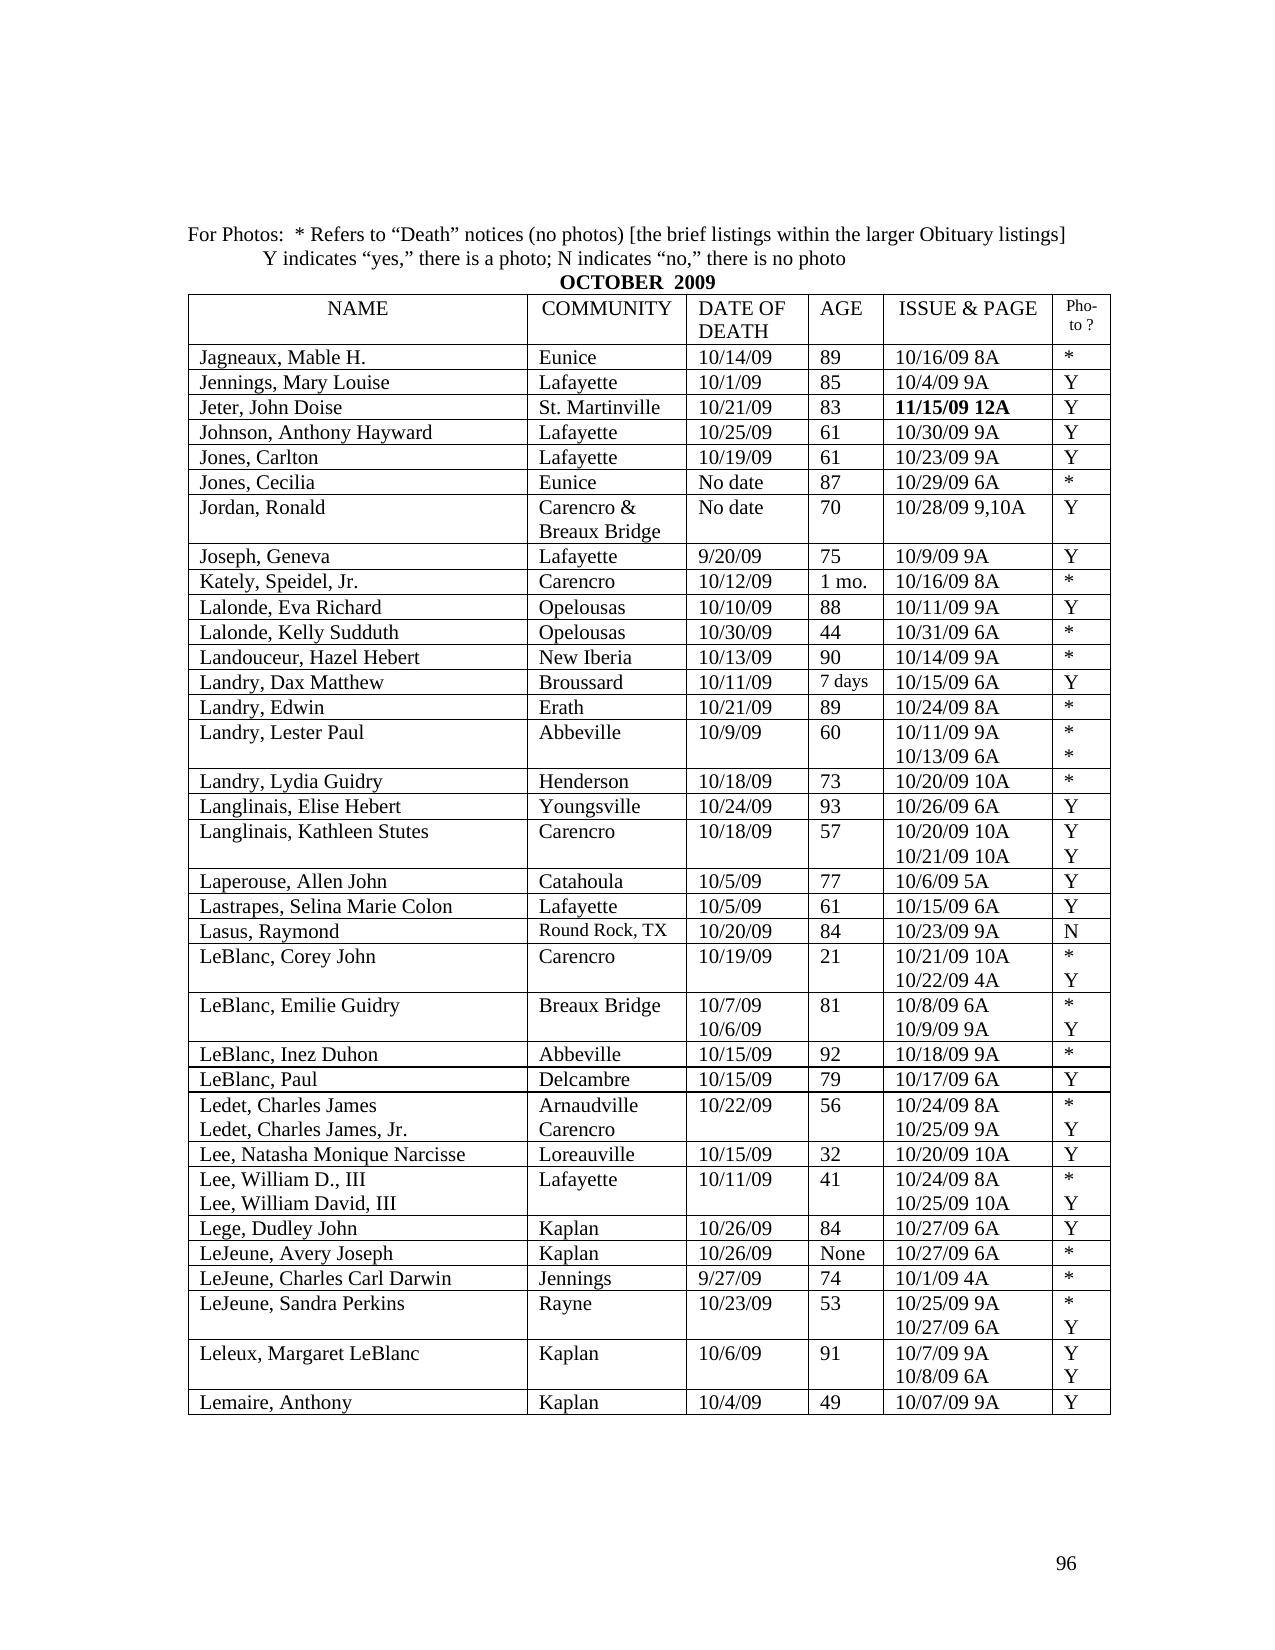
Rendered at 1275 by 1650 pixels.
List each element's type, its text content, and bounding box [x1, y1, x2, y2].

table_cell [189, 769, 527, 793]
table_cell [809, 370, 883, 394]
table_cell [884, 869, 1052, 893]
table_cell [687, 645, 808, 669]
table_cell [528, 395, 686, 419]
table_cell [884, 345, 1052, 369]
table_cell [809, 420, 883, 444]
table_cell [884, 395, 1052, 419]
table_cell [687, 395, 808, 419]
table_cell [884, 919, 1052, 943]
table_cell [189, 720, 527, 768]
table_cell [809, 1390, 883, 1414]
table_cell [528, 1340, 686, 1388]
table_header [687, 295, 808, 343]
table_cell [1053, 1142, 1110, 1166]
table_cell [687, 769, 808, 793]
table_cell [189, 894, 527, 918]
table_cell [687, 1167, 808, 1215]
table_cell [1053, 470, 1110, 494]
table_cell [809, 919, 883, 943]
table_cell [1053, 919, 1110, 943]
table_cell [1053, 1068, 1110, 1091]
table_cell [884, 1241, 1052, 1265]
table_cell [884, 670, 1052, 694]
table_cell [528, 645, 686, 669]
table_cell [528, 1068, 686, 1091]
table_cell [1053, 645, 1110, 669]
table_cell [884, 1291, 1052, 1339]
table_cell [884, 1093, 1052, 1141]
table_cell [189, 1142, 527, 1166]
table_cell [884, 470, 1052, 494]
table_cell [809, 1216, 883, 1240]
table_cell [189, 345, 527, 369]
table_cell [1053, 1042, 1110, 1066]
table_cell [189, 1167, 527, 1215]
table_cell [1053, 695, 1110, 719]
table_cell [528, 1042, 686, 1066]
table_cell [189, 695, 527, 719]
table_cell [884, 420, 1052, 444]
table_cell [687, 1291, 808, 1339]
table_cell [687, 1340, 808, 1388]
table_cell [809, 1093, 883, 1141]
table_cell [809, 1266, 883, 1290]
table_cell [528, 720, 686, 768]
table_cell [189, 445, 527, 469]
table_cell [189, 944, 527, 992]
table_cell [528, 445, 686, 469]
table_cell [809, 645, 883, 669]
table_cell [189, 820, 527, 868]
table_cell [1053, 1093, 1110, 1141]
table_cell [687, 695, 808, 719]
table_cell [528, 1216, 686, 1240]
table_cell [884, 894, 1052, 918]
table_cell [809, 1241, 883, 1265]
text OCTOBER 2009 [187, 270, 1087, 294]
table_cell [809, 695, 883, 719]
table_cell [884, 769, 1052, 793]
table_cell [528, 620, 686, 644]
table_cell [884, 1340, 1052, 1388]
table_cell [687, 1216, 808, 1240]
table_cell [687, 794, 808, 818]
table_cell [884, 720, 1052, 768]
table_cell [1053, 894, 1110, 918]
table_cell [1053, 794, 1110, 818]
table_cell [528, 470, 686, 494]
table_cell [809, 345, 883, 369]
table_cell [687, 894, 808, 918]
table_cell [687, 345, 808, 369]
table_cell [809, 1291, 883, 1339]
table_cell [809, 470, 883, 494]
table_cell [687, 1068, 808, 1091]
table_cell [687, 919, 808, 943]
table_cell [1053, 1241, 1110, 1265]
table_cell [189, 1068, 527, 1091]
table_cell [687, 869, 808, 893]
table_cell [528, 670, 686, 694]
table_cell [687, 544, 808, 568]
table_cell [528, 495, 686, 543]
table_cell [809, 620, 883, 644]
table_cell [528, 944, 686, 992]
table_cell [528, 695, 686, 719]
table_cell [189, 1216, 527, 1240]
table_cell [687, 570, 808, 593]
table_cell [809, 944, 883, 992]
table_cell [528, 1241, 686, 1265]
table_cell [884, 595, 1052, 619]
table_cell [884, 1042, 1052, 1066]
text For Photos: * Refers to “Death” notices (no photos) [the brief listings within the larger Obituary listings] [187, 222, 1087, 246]
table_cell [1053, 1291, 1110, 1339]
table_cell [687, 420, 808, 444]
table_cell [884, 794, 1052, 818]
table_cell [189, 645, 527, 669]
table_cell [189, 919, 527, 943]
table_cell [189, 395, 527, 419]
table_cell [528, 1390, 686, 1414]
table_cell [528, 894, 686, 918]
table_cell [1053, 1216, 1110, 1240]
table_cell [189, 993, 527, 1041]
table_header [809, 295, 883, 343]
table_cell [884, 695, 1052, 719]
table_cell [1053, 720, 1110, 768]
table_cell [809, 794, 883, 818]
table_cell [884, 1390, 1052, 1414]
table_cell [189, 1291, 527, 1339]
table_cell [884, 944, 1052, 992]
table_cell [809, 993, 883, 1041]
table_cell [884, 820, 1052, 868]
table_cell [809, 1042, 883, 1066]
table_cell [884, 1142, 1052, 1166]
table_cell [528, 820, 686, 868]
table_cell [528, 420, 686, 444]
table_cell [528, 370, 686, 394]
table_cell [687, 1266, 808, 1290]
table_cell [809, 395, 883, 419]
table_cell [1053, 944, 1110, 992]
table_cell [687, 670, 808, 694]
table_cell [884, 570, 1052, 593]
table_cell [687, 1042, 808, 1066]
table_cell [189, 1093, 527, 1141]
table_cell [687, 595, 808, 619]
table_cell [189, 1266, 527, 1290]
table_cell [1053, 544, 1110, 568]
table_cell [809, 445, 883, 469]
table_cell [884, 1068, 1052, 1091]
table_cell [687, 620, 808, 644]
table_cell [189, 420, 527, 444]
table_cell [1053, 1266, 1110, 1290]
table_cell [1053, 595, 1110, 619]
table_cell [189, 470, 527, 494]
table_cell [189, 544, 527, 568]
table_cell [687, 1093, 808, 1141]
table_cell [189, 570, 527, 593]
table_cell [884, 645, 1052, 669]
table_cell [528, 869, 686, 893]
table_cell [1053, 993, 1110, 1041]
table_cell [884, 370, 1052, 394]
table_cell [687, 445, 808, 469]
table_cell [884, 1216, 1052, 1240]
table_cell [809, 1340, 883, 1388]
text Y indicates “yes,” there is a photo; N indicates “no,” there is no photo [187, 246, 1087, 270]
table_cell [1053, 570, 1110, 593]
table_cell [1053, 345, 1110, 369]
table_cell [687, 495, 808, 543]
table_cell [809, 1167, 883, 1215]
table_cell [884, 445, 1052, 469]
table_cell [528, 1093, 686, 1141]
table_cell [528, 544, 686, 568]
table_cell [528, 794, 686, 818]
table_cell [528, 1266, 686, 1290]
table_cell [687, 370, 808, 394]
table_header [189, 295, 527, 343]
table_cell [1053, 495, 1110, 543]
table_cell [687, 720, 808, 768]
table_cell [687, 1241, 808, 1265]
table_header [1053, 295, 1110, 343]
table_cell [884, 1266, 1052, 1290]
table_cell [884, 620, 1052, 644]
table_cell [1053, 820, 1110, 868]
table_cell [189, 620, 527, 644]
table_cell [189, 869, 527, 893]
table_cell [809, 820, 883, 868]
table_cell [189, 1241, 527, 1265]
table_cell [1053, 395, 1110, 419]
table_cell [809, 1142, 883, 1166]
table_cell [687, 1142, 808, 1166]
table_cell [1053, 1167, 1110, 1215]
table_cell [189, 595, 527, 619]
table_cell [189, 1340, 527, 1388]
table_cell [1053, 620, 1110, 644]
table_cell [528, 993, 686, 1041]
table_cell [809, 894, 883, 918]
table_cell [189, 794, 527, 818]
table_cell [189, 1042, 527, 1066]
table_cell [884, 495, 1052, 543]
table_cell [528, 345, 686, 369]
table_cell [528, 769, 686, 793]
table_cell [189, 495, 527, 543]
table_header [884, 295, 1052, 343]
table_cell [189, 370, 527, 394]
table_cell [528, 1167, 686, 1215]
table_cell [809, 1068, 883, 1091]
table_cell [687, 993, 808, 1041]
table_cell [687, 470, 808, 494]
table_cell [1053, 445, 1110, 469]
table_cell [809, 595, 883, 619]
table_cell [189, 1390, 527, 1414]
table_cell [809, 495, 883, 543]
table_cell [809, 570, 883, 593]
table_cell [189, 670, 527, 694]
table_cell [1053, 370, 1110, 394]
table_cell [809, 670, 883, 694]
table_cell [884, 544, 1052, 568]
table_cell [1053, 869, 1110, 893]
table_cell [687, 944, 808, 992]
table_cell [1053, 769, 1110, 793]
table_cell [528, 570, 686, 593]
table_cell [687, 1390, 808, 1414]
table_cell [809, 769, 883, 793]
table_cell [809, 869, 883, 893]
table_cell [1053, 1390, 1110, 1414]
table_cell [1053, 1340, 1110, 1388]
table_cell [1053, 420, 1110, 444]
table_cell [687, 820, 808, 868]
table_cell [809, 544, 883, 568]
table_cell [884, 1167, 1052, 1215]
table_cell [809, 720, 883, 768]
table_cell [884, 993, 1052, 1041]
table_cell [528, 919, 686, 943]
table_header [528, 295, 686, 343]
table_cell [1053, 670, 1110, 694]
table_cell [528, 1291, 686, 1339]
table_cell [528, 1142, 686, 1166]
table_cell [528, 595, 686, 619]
